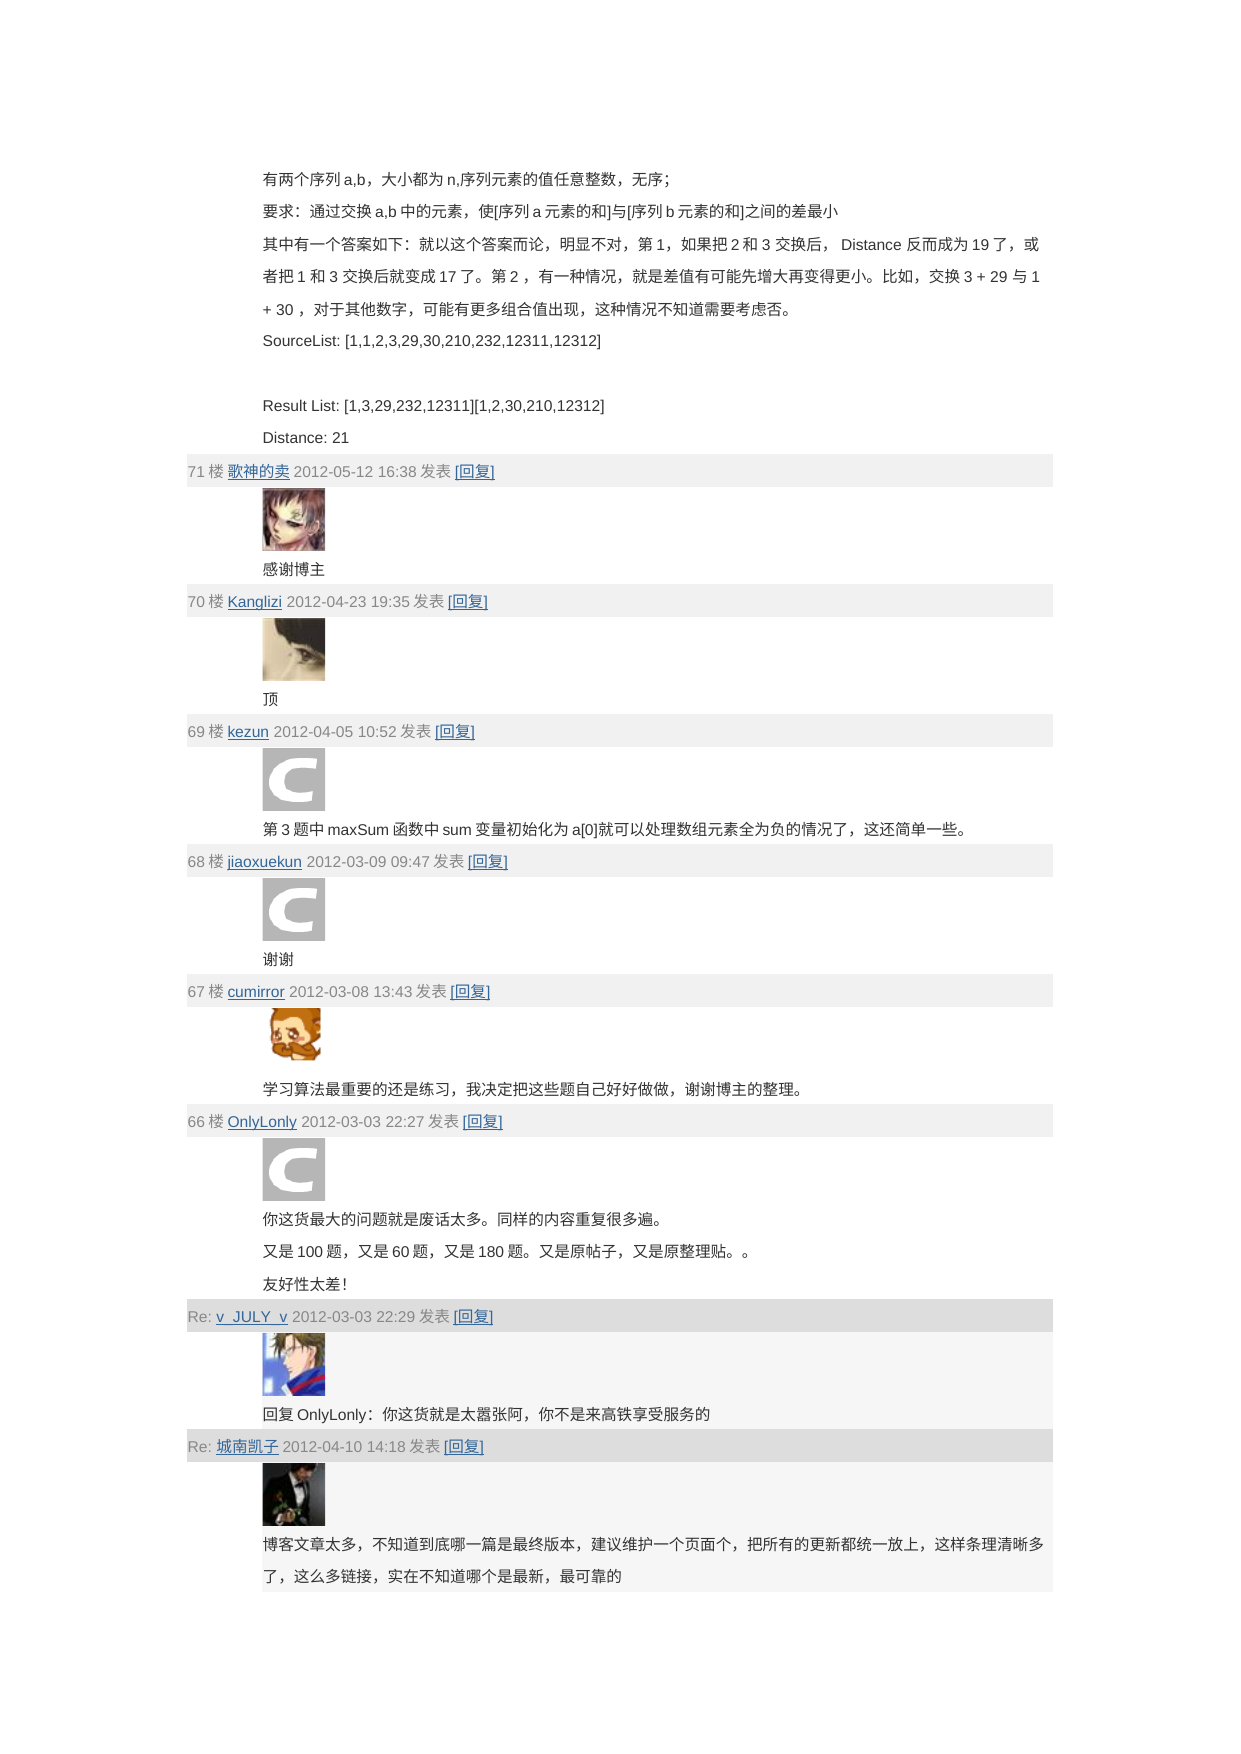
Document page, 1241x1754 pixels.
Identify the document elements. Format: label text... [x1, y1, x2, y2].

text 学习算法最重要的还是练习，我决定把这些题自己好好做做，谢谢博主的整理。 [262, 1072, 1053, 1104]
picture [262, 878, 325, 941]
picture [262, 1333, 325, 1396]
text 回复OnlyLonly：你这货就是太嚣张阿，你不是来高铁享受服务的 [262, 1397, 1053, 1429]
picture [262, 748, 325, 811]
text Re: v_JULY_v 2012-03-03 22:29发表 [回复] [187, 1299, 1053, 1332]
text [262, 162, 1053, 454]
text 69楼 kezun 2012-04-05 10:52发表 [回复] [187, 714, 1053, 747]
text 博客文章太多，不知道到底哪一篇是最终版本，建议维护一个页面个，把所有的更新都统一放上，这样条理清晰多了，这么多链接，实在不知道哪个是最新，最可靠的 [262, 1527, 1053, 1592]
text 71楼 歌神的卖 2012-05-12 16:38发表 [回复] [187, 454, 1053, 487]
picture [262, 618, 325, 681]
text Re: 城南凯子 2012-04-10 14:18发表 [回复] [187, 1429, 1053, 1462]
text 68楼 jiaoxuekun 2012-03-09 09:47发表 [回复] [187, 844, 1053, 877]
text 67楼 cumirror 2012-03-08 13:43发表 [回复] [187, 974, 1053, 1007]
text 66楼 OnlyLonly 2012-03-03 22:27发表 [回复] [187, 1104, 1053, 1137]
text 你这货最大的问题就是废话太多。同样的内容重复很多遍。 又是100题，又是60题，又是180题。又是原帖子，又是原整理贴。。 友好性太差！ [262, 1202, 1053, 1299]
picture [262, 1008, 325, 1071]
picture [262, 1463, 325, 1526]
text 70楼 Kanglizi 2012-04-23 19:35发表 [回复] [187, 584, 1053, 617]
text 感谢博主 [262, 552, 1053, 584]
picture [262, 488, 325, 551]
text 谢谢 [262, 942, 1053, 974]
text 顶 [262, 682, 1053, 714]
text 第3题中maxSum函数中sum变量初始化为a[0]就可以处理数组元素全为负的情况了，这还简单一些。 [262, 812, 1053, 844]
picture [262, 1138, 325, 1201]
